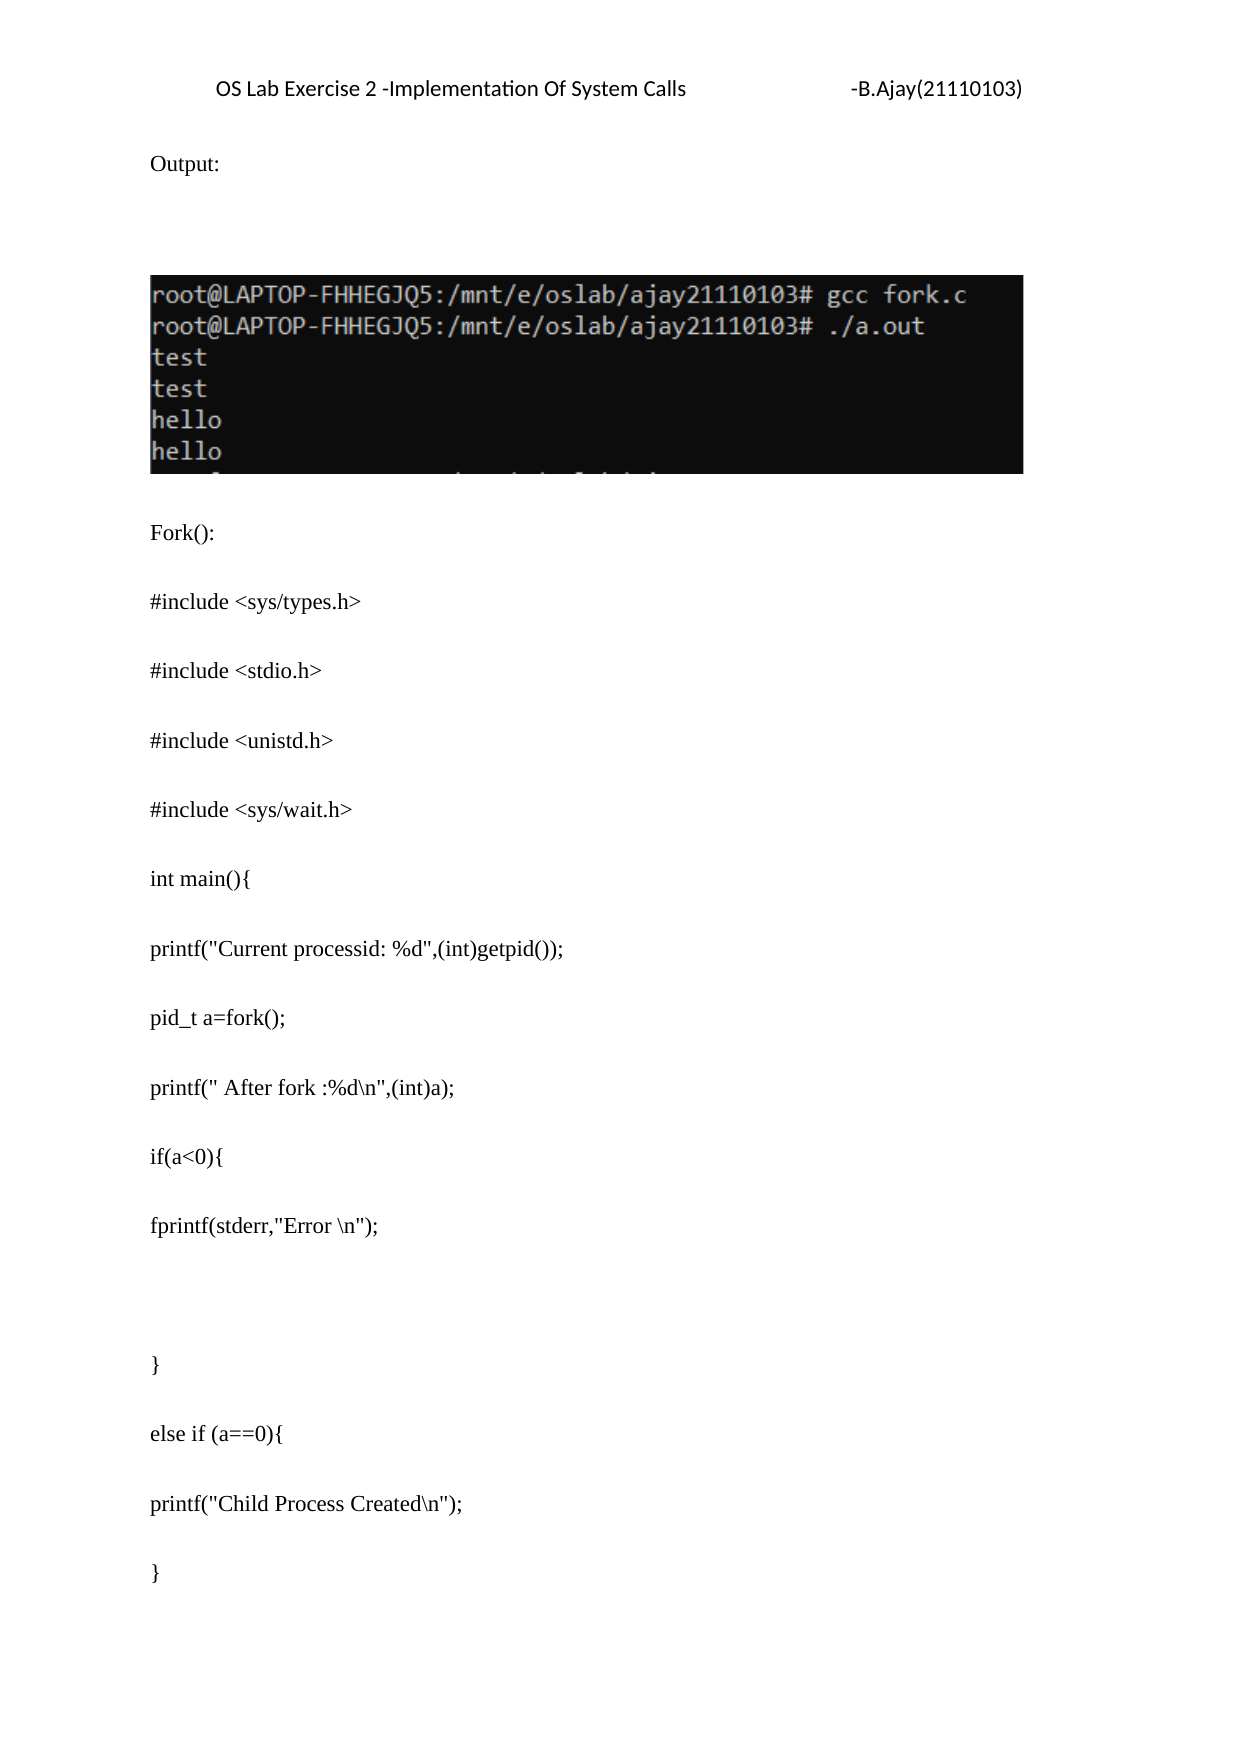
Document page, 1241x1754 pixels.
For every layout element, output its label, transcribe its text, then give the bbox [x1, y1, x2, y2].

text } [150, 1351, 1090, 1377]
text Output: [150, 150, 1090, 176]
text #include <sys/types.h> [150, 588, 1090, 614]
text #include <stdio.h> [150, 657, 1090, 684]
picture [150, 275, 1024, 474]
text printf(" After fork :%d\n",(int)a); [150, 1073, 1090, 1100]
text int main(){ [150, 865, 1090, 892]
text pid_t a=fork(); [150, 1004, 1090, 1031]
text #include <sys/wait.h> [150, 796, 1090, 822]
text Fork(): [150, 518, 1090, 545]
text if(a<0){ [150, 1143, 1090, 1169]
text printf("Current processid: %d",(int)getpid()); [150, 935, 1090, 961]
text printf("Child Process Created\n"); [150, 1490, 1090, 1516]
text } [150, 1559, 1090, 1586]
text #include <unistd.h> [150, 727, 1090, 753]
text fprintf(stderr,"Error \n"); [150, 1212, 1090, 1239]
text else if (a==0){ [150, 1420, 1090, 1447]
